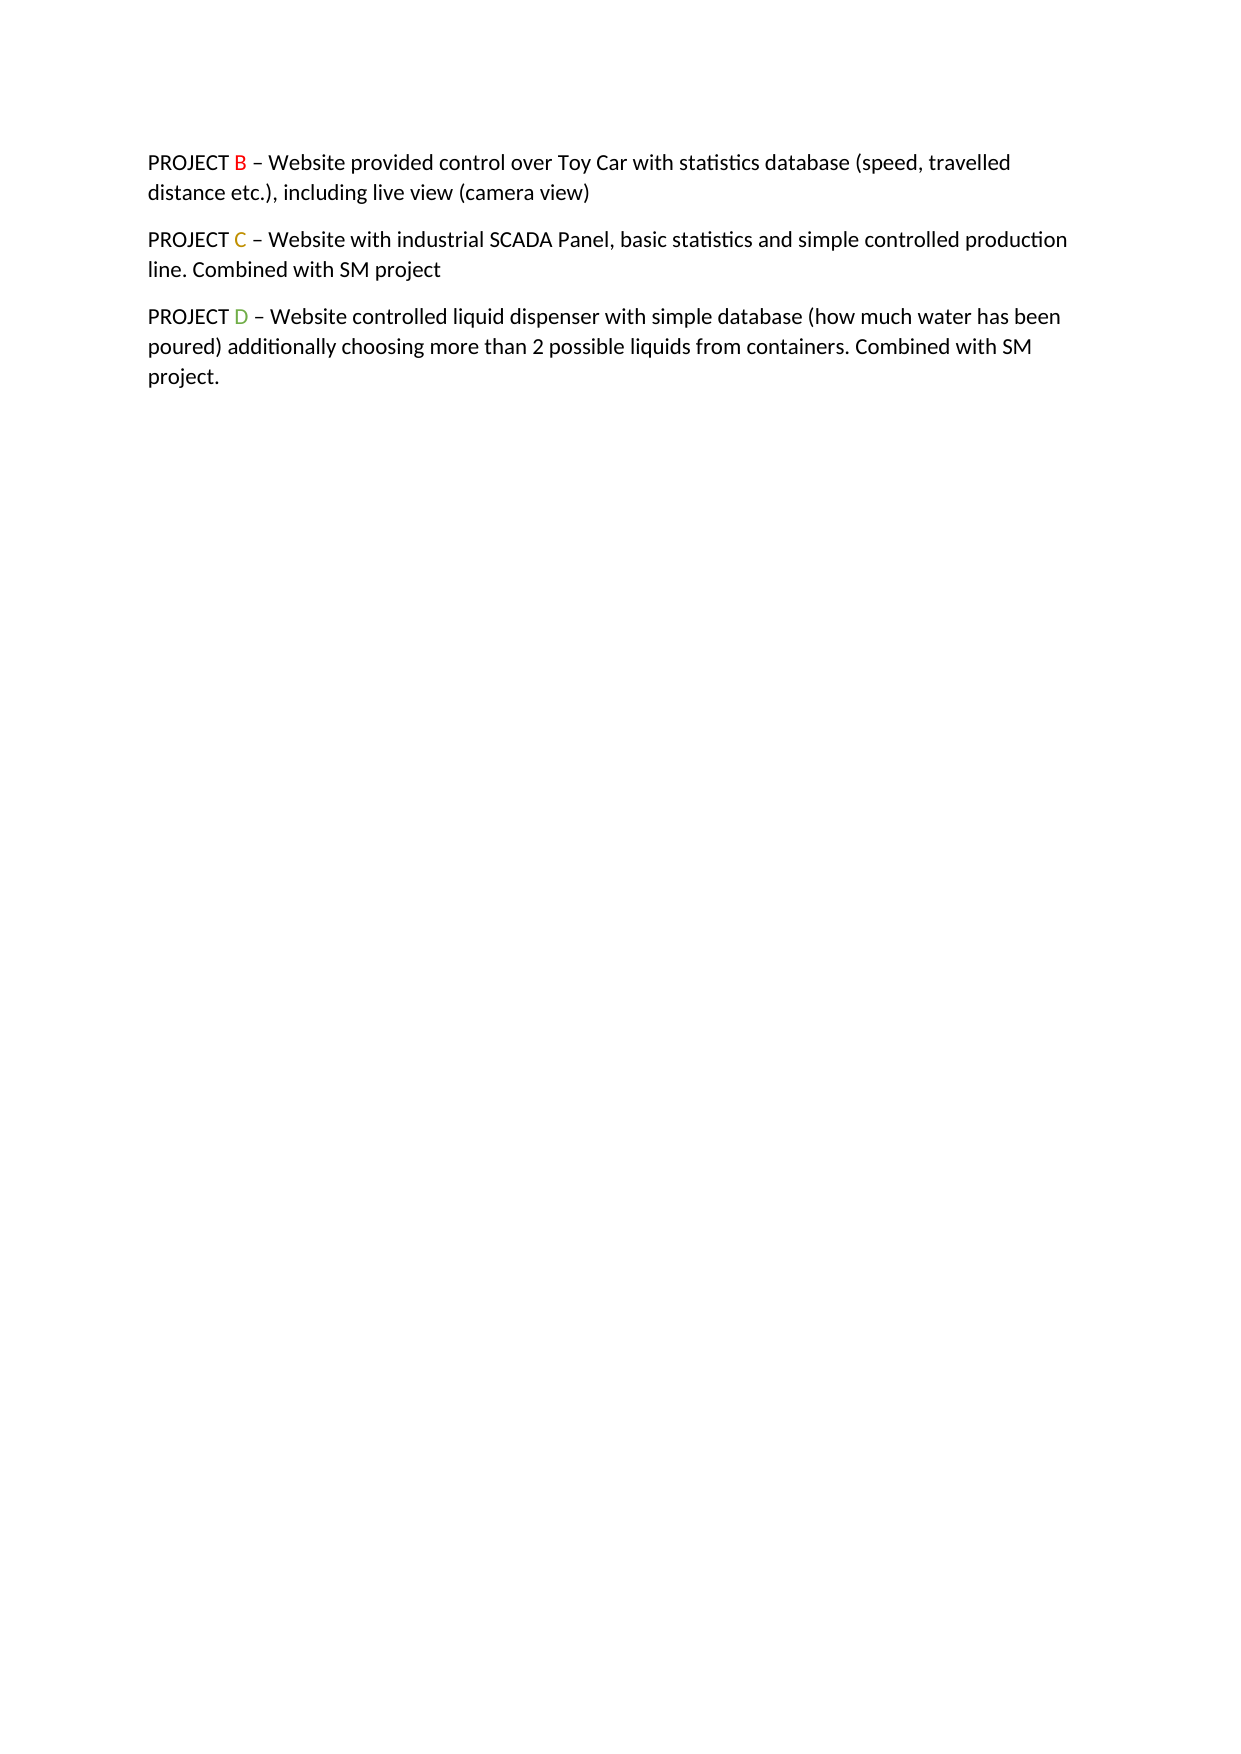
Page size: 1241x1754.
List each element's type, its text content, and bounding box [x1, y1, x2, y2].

text PROJECT B – Website provided control over Toy Car with statistics database (speed, travelled distance etc.), including live view (camera view) [148, 148, 1093, 206]
text PROJECT C – Website with industrial SCADA Panel, basic statistics and simple controlled production line. Combined with SM project [148, 225, 1093, 283]
text PROJECT D – Website controlled liquid dispenser with simple database (how much water has been poured) additionally choosing more than 2 possible liquids from containers. Combined with SM project. [148, 302, 1093, 390]
